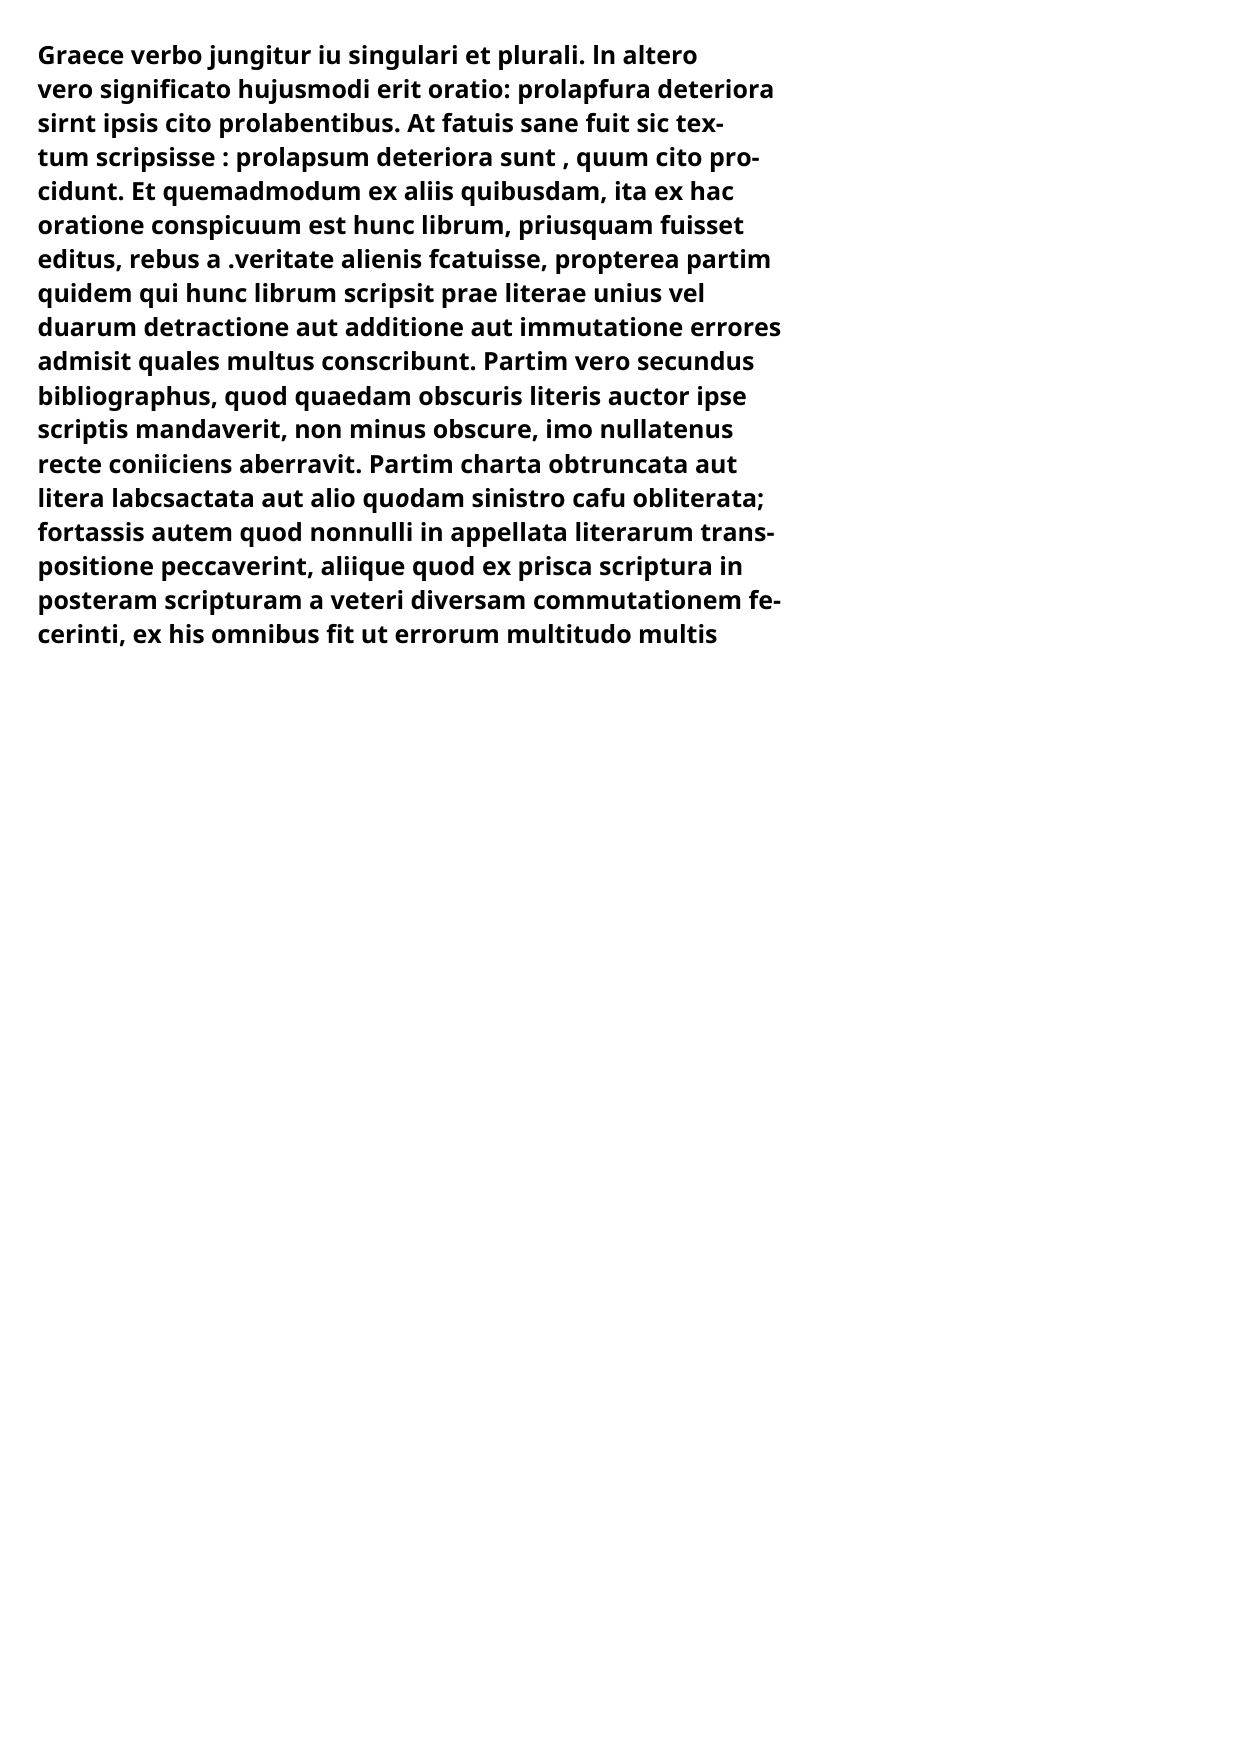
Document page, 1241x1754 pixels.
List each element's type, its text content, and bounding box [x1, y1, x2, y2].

text Graece verbo jungitur iu singulari et plurali. ln altero vero significato hujusmodi erit oratio: prolapfura deteriora sirnt ipsis cito prolabentibus. At fatuis sane fuit sic tex- tum scripsisse : prolapsum deteriora sunt , quum cito pro- cidunt. Et quemadmodum ex aliis quibusdam, ita ex hac oratione conspicuum est hunc librum, priusquam fuisset editus, rebus a .veritate alienis fcatuisse, propterea partim quidem qui hunc librum scripsit prae literae unius vel duarum detractione aut additione aut immutatione errores admisit quales multus conscribunt. Partim vero secundus bibliographus, quod quaedam obscuris literis auctor ipse scriptis mandaverit, non minus obscure, imo nullatenus recte coniiciens aberravit. Partim charta obtruncata aut litera labcsactata aut alio quodam sinistro cafu obliterata; fortassis autem quod nonnulli in appellata literarum trans- positione peccaverint, aliique quod ex prisca scriptura in posteram scripturam a veteri diversam commutationem fe- cerinti, ex his omnibus fit ut errorum multitudo multis [37, 37, 1203, 651]
